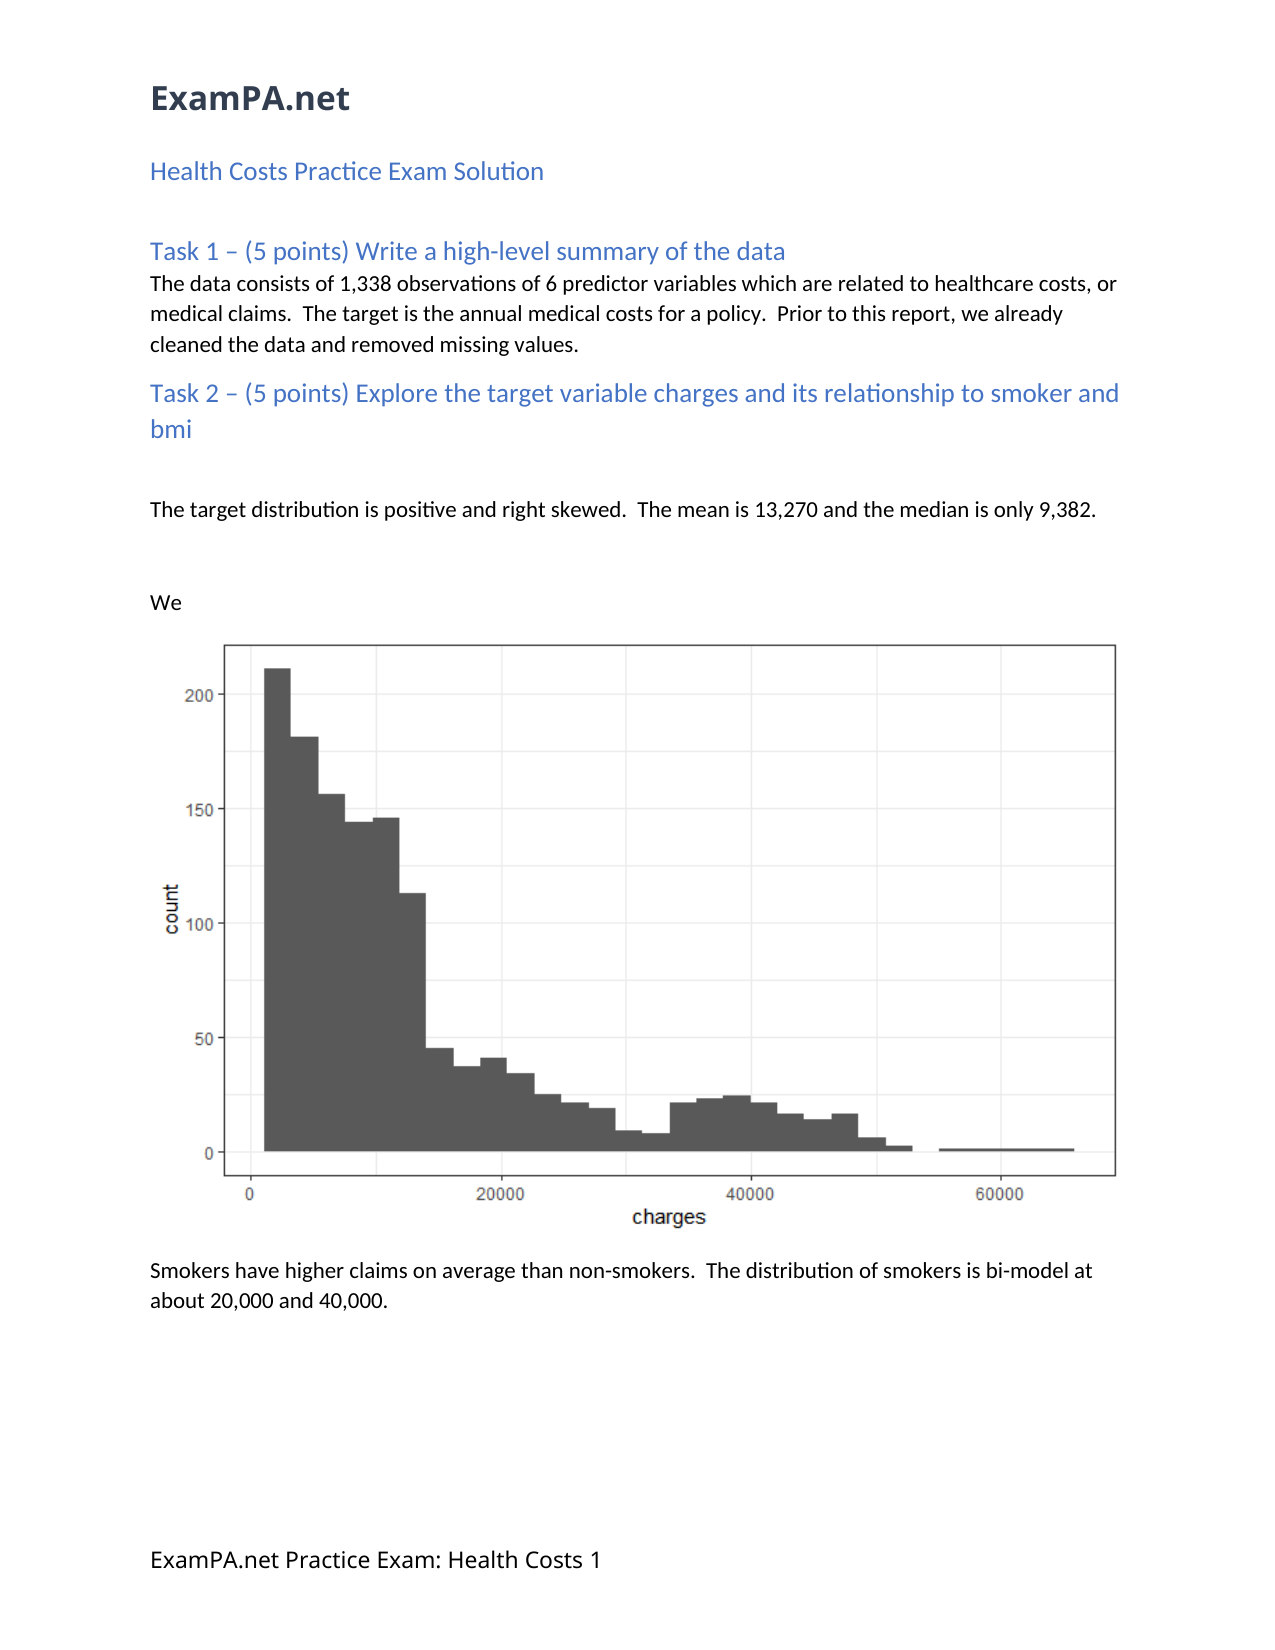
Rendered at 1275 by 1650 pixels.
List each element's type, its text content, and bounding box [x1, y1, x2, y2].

text Smokers have higher claims on average than non-smokers. The distribution of smokers is bi-model at about 20,000 and 40,000. [150, 1256, 1125, 1314]
text The data consists of 1,338 observations of 6 predictor variables which are related to healthcare costs, or medical claims. The target is the annual medical costs for a policy. Prior to this report, we already cleaned the data and removed missing values. [150, 269, 1125, 358]
picture [150, 635, 1125, 1238]
subtitle Health Costs Practice Exam Solution [150, 154, 1125, 187]
subtitle Task 2 – (5 points) Explore the target variable charges and its relationship to smoker and bmi [150, 377, 1125, 445]
subtitle Task 1 – (5 points) Write a high-level summary of the data [150, 234, 1125, 267]
text The target distribution is positive and right skewed. The mean is 13,270 and the median is only 9,382. [150, 495, 1125, 523]
text We [150, 588, 1125, 617]
